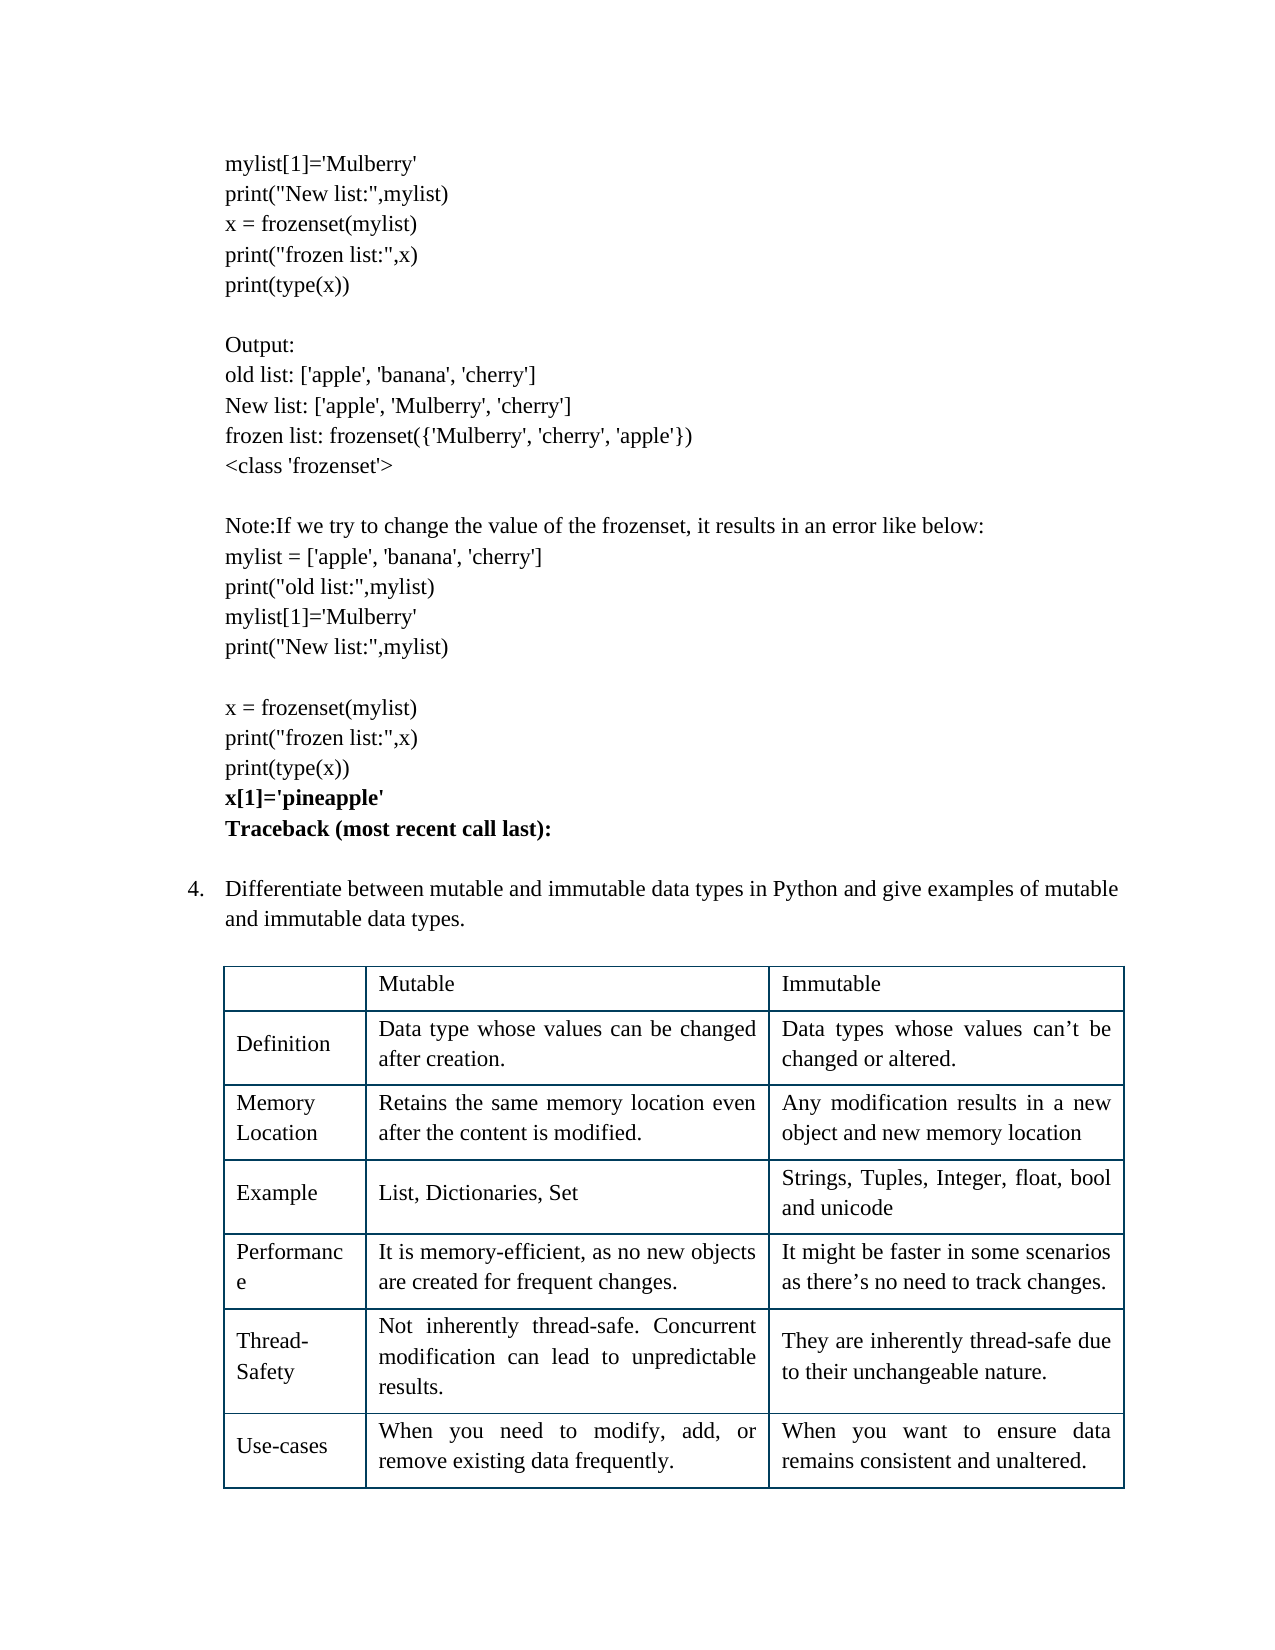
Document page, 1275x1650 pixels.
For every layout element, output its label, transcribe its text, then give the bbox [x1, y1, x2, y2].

table_cell Data types whose values can’t be changed or altered. [770, 1012, 1123, 1084]
text print("frozen list:",x) [225, 241, 1125, 267]
table_cell Use-cases [225, 1414, 365, 1487]
table_cell Example [225, 1161, 365, 1233]
text print("old list:",mylist) [225, 573, 1125, 599]
text print("New list:",mylist) [225, 180, 1125, 207]
table_cell Definition [225, 1012, 365, 1084]
table_header Immutable [770, 967, 1123, 1010]
table_header [225, 967, 365, 1010]
table_cell Memory Location [225, 1086, 365, 1159]
text mylist[1]='Mulberry' [225, 150, 1125, 176]
text print("New list:",mylist) [225, 633, 1125, 660]
text New list: ['apple', 'Mulberry', 'cherry'] [225, 392, 1125, 418]
table_cell It is memory-efficient, as no new objects are created for frequent changes. [367, 1235, 768, 1308]
table_cell Retains the same memory location even after the content is modified. [367, 1086, 768, 1159]
text x[1]='pineapple' [225, 784, 1125, 811]
text x = frozenset(mylist) [225, 210, 1125, 237]
table_cell When you want to ensure data remains consistent and unaltered. [770, 1414, 1123, 1487]
text Output: [225, 331, 1125, 358]
text mylist[1]='Mulberry' [225, 603, 1125, 629]
table_cell Data type whose values can be changed after creation. [367, 1012, 768, 1084]
text old list: ['apple', 'banana', 'cherry'] [225, 361, 1125, 388]
table_cell Performance [225, 1235, 365, 1308]
text print(type(x)) [225, 271, 1125, 297]
text frozen list: frozenset({'Mulberry', 'cherry', 'apple'}) [225, 422, 1125, 448]
table_cell Thread-Safety [225, 1310, 365, 1412]
text <class 'frozenset'> [225, 452, 1125, 478]
text mylist = ['apple', 'banana', 'cherry'] [225, 543, 1125, 569]
table_cell Strings, Tuples, Integer, float, bool and unicode [770, 1161, 1123, 1233]
table_cell It might be faster in some scenarios as there’s no need to track changes. [770, 1235, 1123, 1308]
table_cell Not inherently thread-safe. Concurrent modification can lead to unpredictable results. [367, 1310, 768, 1412]
table_cell Any modification results in a new object and new memory location [770, 1086, 1123, 1159]
table_cell They are inherently thread-safe due to their unchangeable nature. [770, 1310, 1123, 1412]
text Traceback (most recent call last): [225, 814, 1125, 841]
list Differentiate between mutable and immutable data types in Python and give examples of mutable and immutable data types. [187, 875, 1125, 932]
table_cell List, Dictionaries, Set [367, 1161, 768, 1233]
table_header Mutable [367, 967, 768, 1010]
text Note:If we try to change the value of the frozenset, it results in an error like below: [225, 512, 1125, 539]
text x = frozenset(mylist) [225, 694, 1125, 720]
text print("frozen list:",x) [225, 724, 1125, 750]
text print(type(x)) [225, 754, 1125, 781]
table_cell When you need to modify, add, or remove existing data frequently. [367, 1414, 768, 1487]
